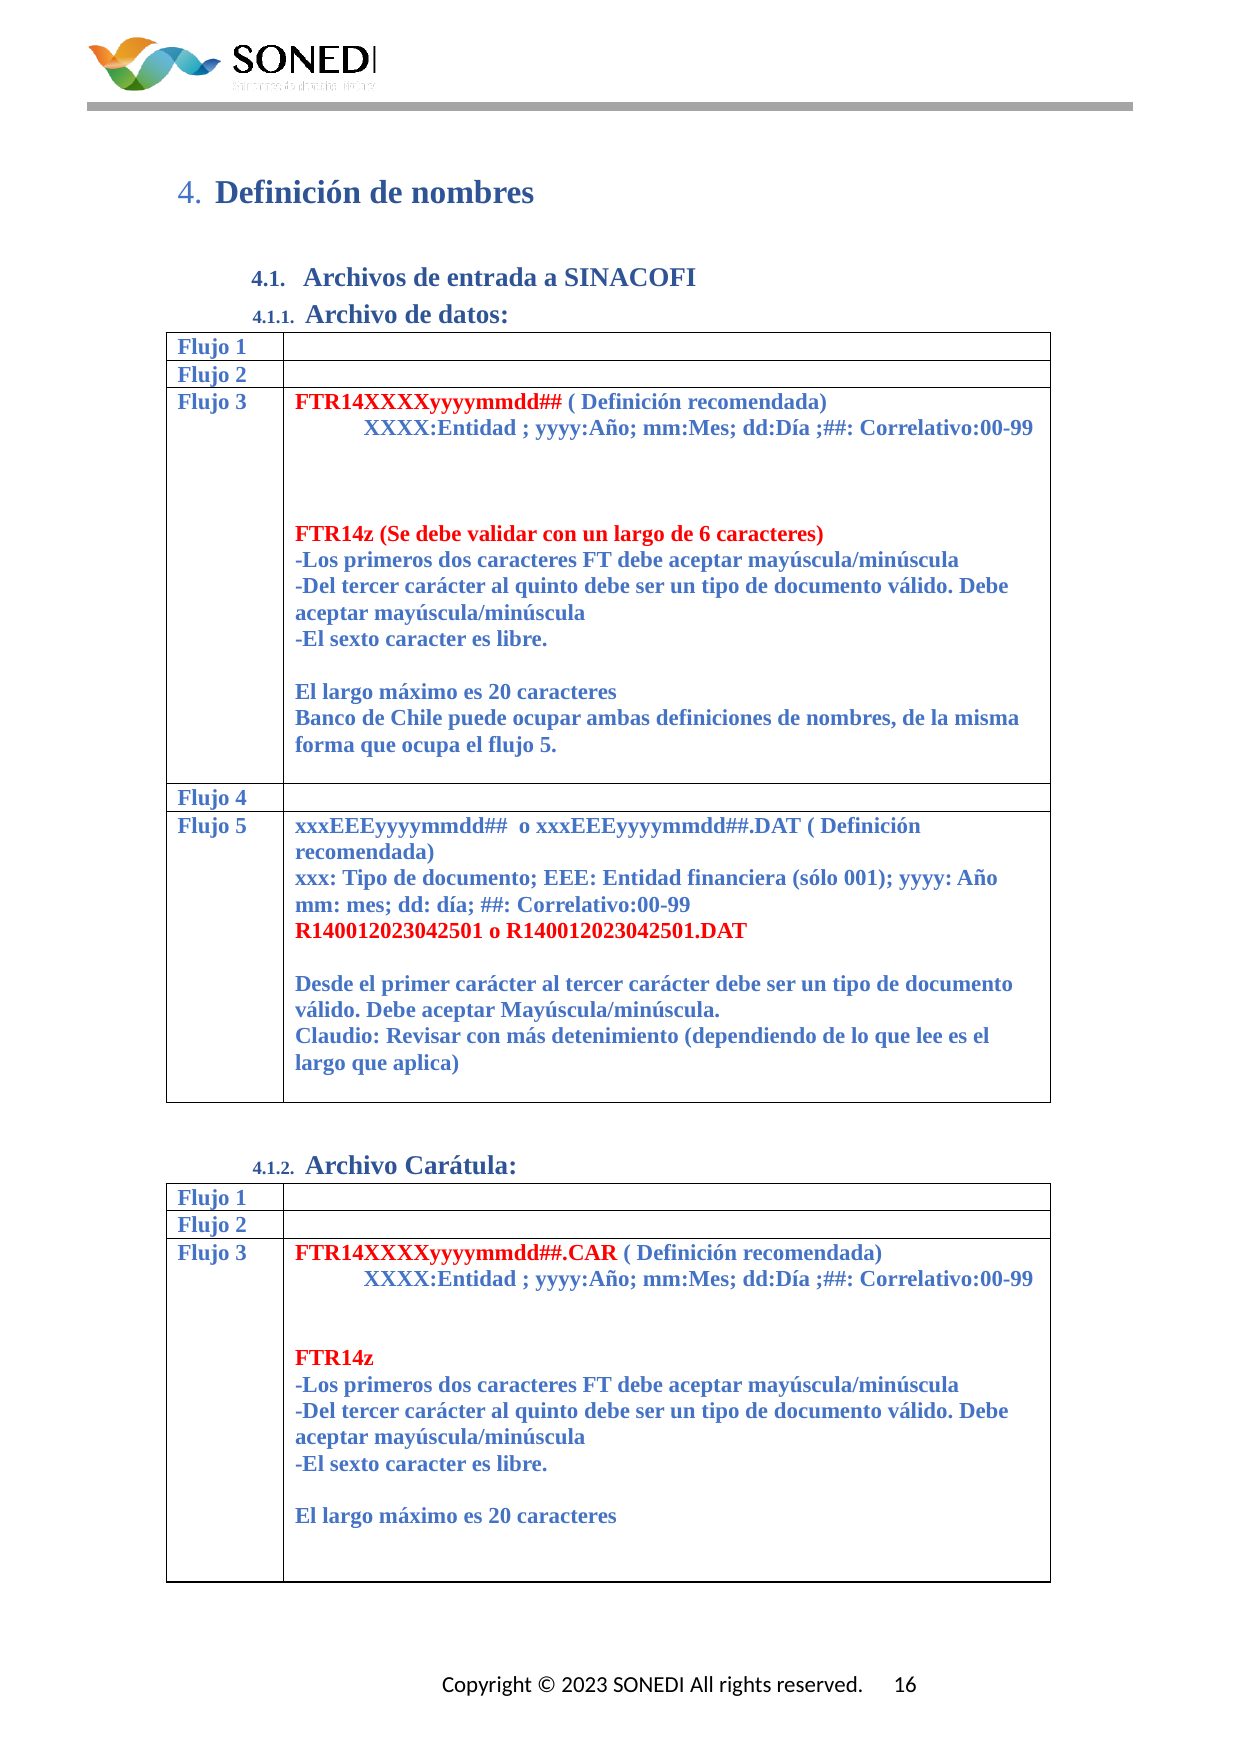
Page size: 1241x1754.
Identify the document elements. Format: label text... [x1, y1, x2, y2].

table_cell [284, 784, 1050, 811]
table_cell [284, 361, 1050, 387]
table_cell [284, 1239, 1050, 1581]
subtitle Archivo de datos: [252, 299, 1181, 330]
table_cell Flujo 4 [167, 784, 283, 811]
table_header [284, 1184, 1050, 1210]
subtitle Definición de nombres [177, 173, 1181, 211]
table_cell [284, 1211, 1050, 1238]
table_cell xxxEEEyyyymmdd## o xxxEEEyyyymmdd##.DAT ( Definición recomendada) xxx: Tipo de documento; EEE: Entidad financiera (sólo 001); yyyy: Año mm: mes; dd: día; ##: Correlativo:00-99 R140012023042501 o R140012023042501.DAT Desde el primer carácter al tercer carácter debe ser un tipo de documento válido. Debe aceptar Mayúscula/minúscula. Claudio: Revisar con más detenimiento (dependiendo de lo que lee es el largo que aplica) [284, 812, 1050, 1102]
table_header [284, 333, 1050, 359]
table_header Flujo 1 [167, 1184, 283, 1210]
table_cell FTR14XXXXyyyymmdd## ( Definición recomendada) XXXX:Entidad ; yyyy:Año; mm:Mes; dd:Día ;##: Correlativo:00-99 FTR14z (Se debe validar con un largo de 6 caracteres) -Los primeros dos caracteres FT debe aceptar mayúscula/minúscula -Del tercer carácter al quinto debe ser un tipo de documento válido. Debe aceptar mayúscula/minúscula -El sexto caracter es libre. El largo máximo es 20 caracteres Banco de Chile puede ocupar ambas definiciones de nombres, de la misma forma que ocupa el flujo 5. [284, 388, 1050, 783]
table_cell Flujo 2 [167, 361, 283, 387]
subtitle Archivo Carátula: [252, 1149, 1181, 1181]
table_header Flujo 1 [167, 333, 283, 359]
table_cell Flujo 5 [167, 812, 283, 1102]
picture [87, 37, 376, 91]
table_cell Flujo 3 [167, 388, 283, 783]
table_cell Flujo 2 [167, 1211, 283, 1238]
subtitle Archivos de entrada a SINACOFI [251, 261, 1181, 292]
table_cell Flujo 3 [167, 1239, 283, 1581]
